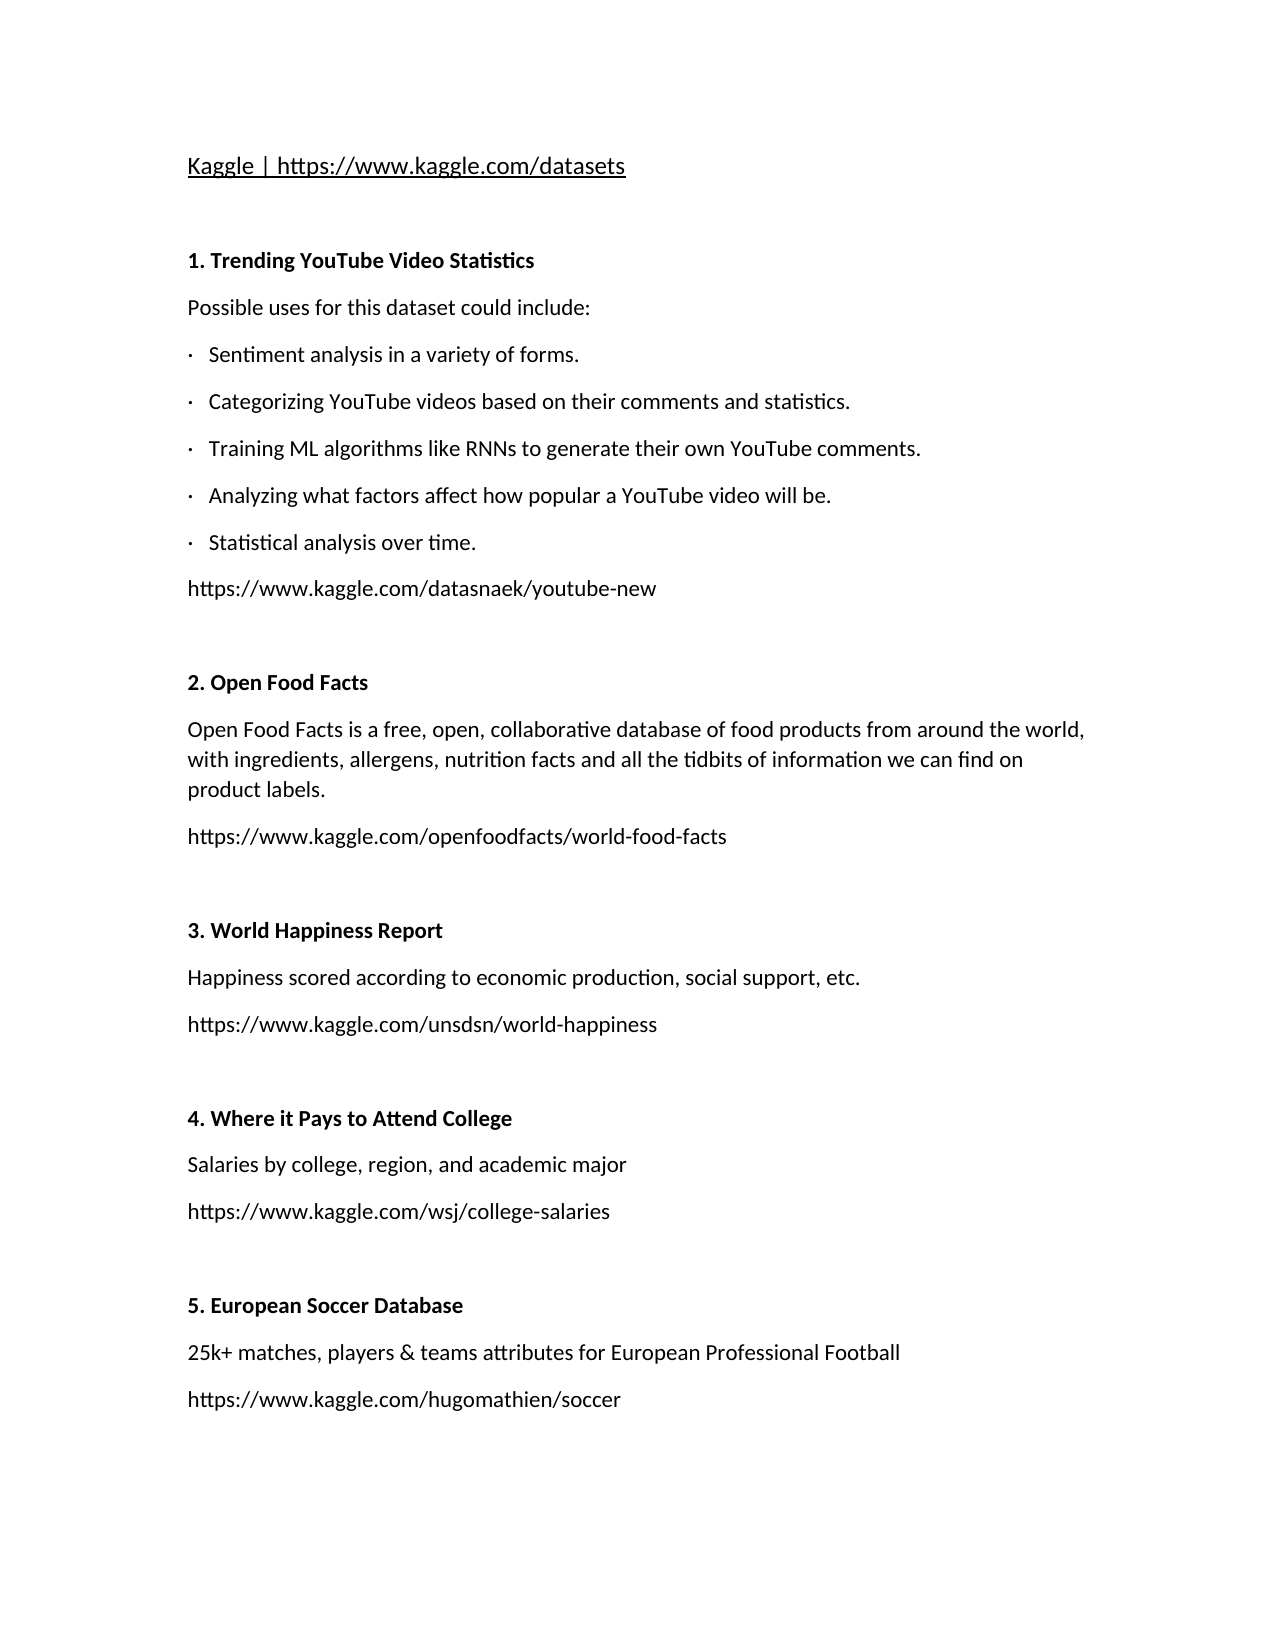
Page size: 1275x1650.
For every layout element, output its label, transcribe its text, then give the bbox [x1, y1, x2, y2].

text Salaries by college, region, and academic major [187, 1151, 1087, 1179]
text · Statistical analysis over time. [187, 528, 1087, 556]
text · Training ML algorithms like RNNs to generate their own YouTube comments. [187, 434, 1087, 462]
text Happiness scored according to economic production, social support, etc. [187, 963, 1087, 991]
text · Analyzing what factors affect how popular a YouTube video will be. [187, 481, 1087, 509]
text https://www.kaggle.com/hugomathien/soccer [187, 1385, 1087, 1413]
text https://www.kaggle.com/unsdsn/world-happiness [187, 1010, 1087, 1038]
text 3. World Happiness Report [187, 916, 1087, 944]
text · Categorizing YouTube videos based on their comments and statistics. [187, 387, 1087, 415]
text https://www.kaggle.com/wsj/college-salaries [187, 1197, 1087, 1226]
text 1. Trending YouTube Video Statistics [187, 246, 1087, 274]
text https://www.kaggle.com/datasnaek/youtube-new [187, 574, 1087, 603]
text 4. Where it Pays to Attend College [187, 1104, 1087, 1132]
text https://www.kaggle.com/openfoodfacts/world-food-facts [187, 822, 1087, 851]
text 5. European Soccer Database [187, 1291, 1087, 1319]
text Kaggle | https://www.kaggle.com/datasets [187, 150, 1087, 181]
text · Sentiment analysis in a variety of forms. [187, 340, 1087, 368]
text Possible uses for this dataset could include: [187, 293, 1087, 321]
text Open Food Facts is a free, open, collaborative database of food products from around the world, with ingredients, allergens, nutrition facts and all the tidbits of information we can find on product labels. [187, 715, 1087, 804]
text 2. Open Food Facts [187, 668, 1087, 696]
text 25k+ matches, players & teams attributes for European Professional Football [187, 1338, 1087, 1366]
